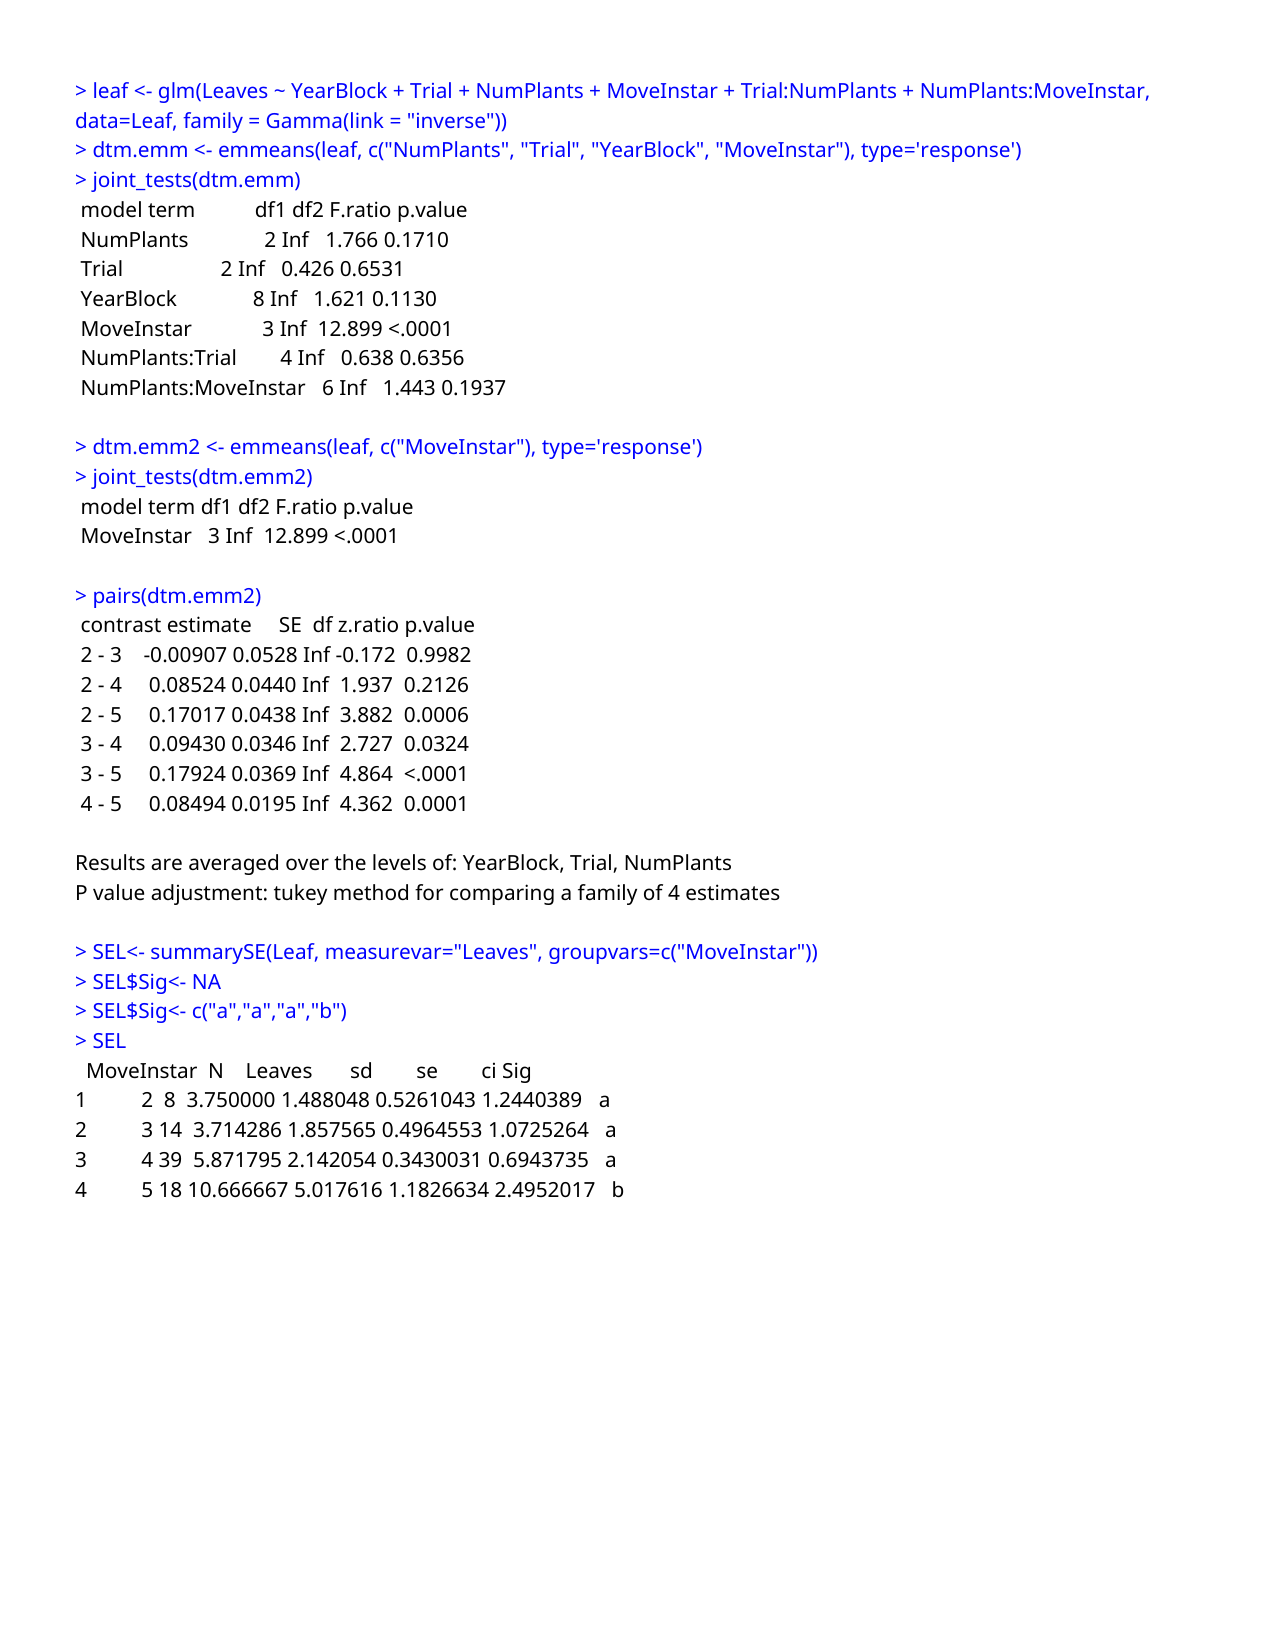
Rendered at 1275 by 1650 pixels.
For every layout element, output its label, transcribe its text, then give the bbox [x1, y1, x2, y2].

text 4 5 18 10.666667 5.017616 1.1826634 2.4952017 b [75, 1173, 1200, 1203]
text contrast estimate SE df z.ratio p.value [75, 609, 1200, 639]
text model term df1 df2 F.ratio p.value [75, 491, 1200, 520]
text NumPlants:MoveInstar 6 Inf 1.443 0.1937 [75, 372, 1200, 402]
text > pairs(dtm.emm2) [75, 580, 1200, 609]
text NumPlants 2 Inf 1.766 0.1710 [75, 223, 1200, 253]
text Results are averaged over the levels of: YearBlock, Trial, NumPlants [75, 847, 1200, 877]
text 1 2 8 3.750000 1.488048 0.5261043 1.2440389 a [75, 1084, 1200, 1114]
text 2 3 14 3.714286 1.857565 0.4964553 1.0725264 a [75, 1114, 1200, 1144]
text 3 4 39 5.871795 2.142054 0.3430031 0.6943735 a [75, 1144, 1200, 1173]
text model term df1 df2 F.ratio p.value [75, 194, 1200, 223]
text > joint_tests(dtm.emm) [75, 164, 1200, 194]
text NumPlants:Trial 4 Inf 0.638 0.6356 [75, 342, 1200, 372]
text > leaf <- glm(Leaves ~ YearBlock + Trial + NumPlants + MoveInstar + Trial:NumPlants + NumPlants:MoveInstar, data=Leaf, family = Gamma(link = "inverse")) [75, 75, 1200, 134]
text 4 - 5 0.08494 0.0195 Inf 4.362 0.0001 [75, 787, 1200, 817]
text MoveInstar 3 Inf 12.899 <.0001 [75, 312, 1200, 342]
text MoveInstar 3 Inf 12.899 <.0001 [75, 520, 1200, 550]
text Trial 2 Inf 0.426 0.6531 [75, 253, 1200, 283]
text 2 - 4 0.08524 0.0440 Inf 1.937 0.2126 [75, 669, 1200, 698]
text > SEL$Sig<- c("a","a","a","b") [75, 995, 1200, 1025]
text 3 - 4 0.09430 0.0346 Inf 2.727 0.0324 [75, 728, 1200, 758]
text MoveInstar N Leaves sd se ci Sig [75, 1055, 1200, 1084]
text > dtm.emm2 <- emmeans(leaf, c("MoveInstar"), type='response') [75, 431, 1200, 461]
text 3 - 5 0.17924 0.0369 Inf 4.864 <.0001 [75, 758, 1200, 787]
text 2 - 3 -0.00907 0.0528 Inf -0.172 0.9982 [75, 639, 1200, 669]
text 2 - 5 0.17017 0.0438 Inf 3.882 0.0006 [75, 698, 1200, 728]
text > SEL<- summarySE(Leaf, measurevar="Leaves", groupvars=c("MoveInstar")) [75, 936, 1200, 966]
text > SEL [75, 1025, 1200, 1055]
text > dtm.emm <- emmeans(leaf, c("NumPlants", "Trial", "YearBlock", "MoveInstar"), type='response') [75, 134, 1200, 164]
text > SEL$Sig<- NA [75, 966, 1200, 995]
text > joint_tests(dtm.emm2) [75, 461, 1200, 491]
text YearBlock 8 Inf 1.621 0.1130 [75, 283, 1200, 312]
text P value adjustment: tukey method for comparing a family of 4 estimates [75, 877, 1200, 906]
